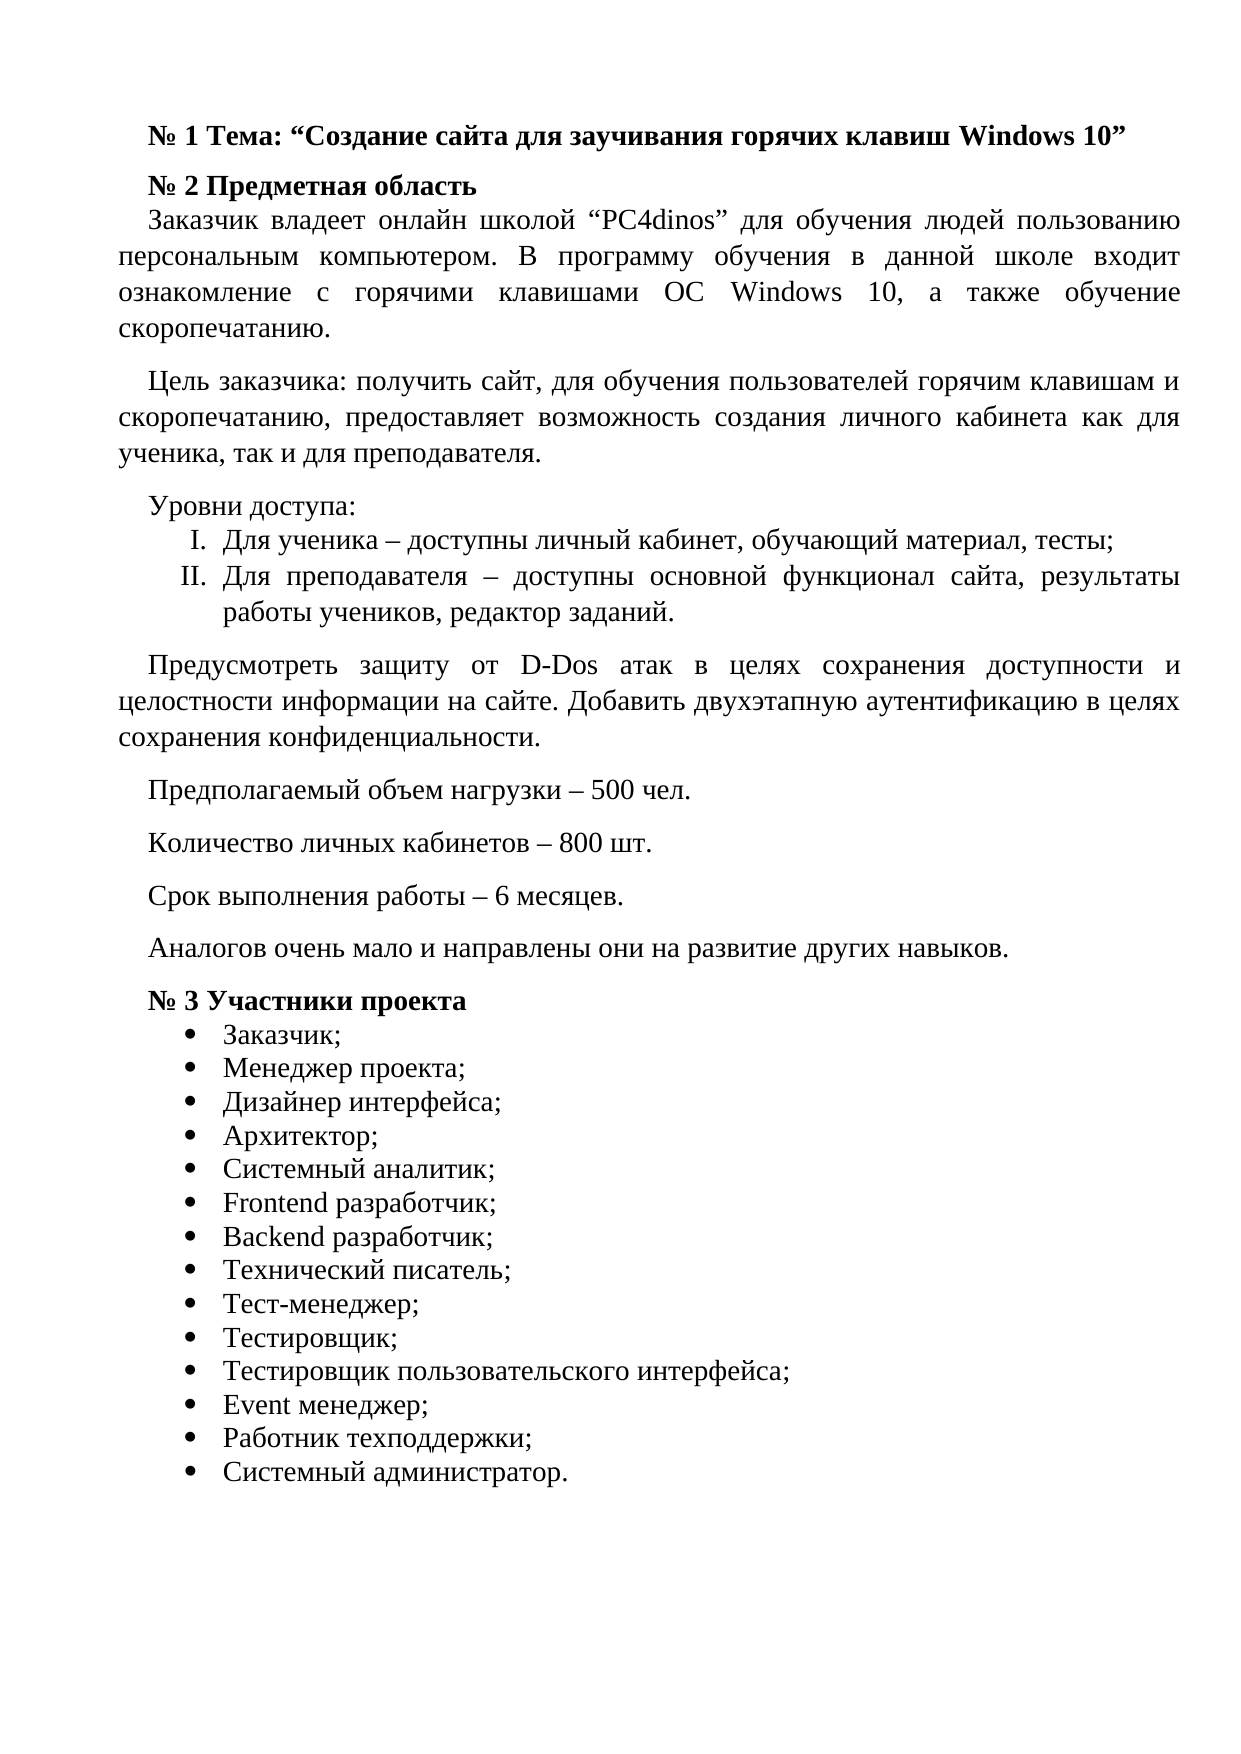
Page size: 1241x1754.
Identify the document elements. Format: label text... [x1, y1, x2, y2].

list Event менеджер; [185, 1387, 1181, 1421]
text Уровни доступа: [118, 488, 1181, 522]
list Работник техподдержки; [185, 1421, 1181, 1454]
list Архитектор; [185, 1118, 1181, 1151]
text Аналогов очень мало и направлены они на развитие других навыков. [118, 931, 1181, 964]
list Дизайнер интерфейса; [185, 1084, 1181, 1118]
text Количество личных кабинетов – 800 шт. [118, 825, 1181, 858]
list Тестировщик; [185, 1320, 1181, 1353]
list Системный администратор. [185, 1454, 1181, 1488]
list Для преподавателя – доступны основной функционал сайта, результаты работы учеников, редактор заданий. [207, 558, 1181, 628]
list Тест-менеджер; [185, 1286, 1181, 1320]
text № 3 Участники проекта [118, 983, 1181, 1017]
list Технический писатель; [185, 1252, 1181, 1286]
text Заказчик владеет онлайн школой “PC4dinos” для обучения людей пользованию персональным компьютером. В программу обучения в данной школе входит ознакомление с горячими клавишами ОС Windows 10, а также обучение скоропечатанию. [118, 202, 1181, 344]
list Заказчик; [185, 1017, 1181, 1051]
list Frontend разработчик; [185, 1185, 1181, 1219]
text Предусмотреть защиту от D-Dos атак в целях сохранения доступности и целостности информации на сайте. Добавить двухэтапную аутентификацию в целях сохранения конфиденциальности. [118, 647, 1181, 753]
text Предполагаемый объем нагрузки – 500 чел. [118, 772, 1181, 806]
text Цель заказчика: получить сайт, для обучения пользователей горячим клавишам и скоропечатанию, предоставляет возможность создания личного кабинета как для ученика, так и для преподавателя. [118, 363, 1181, 469]
list Системный аналитик; [185, 1151, 1181, 1185]
text № 2 Предметная область [118, 168, 1181, 202]
list Менеджер проекта; [185, 1051, 1181, 1084]
text Срок выполнения работы – 6 месяцев. [118, 878, 1181, 911]
list Backend разработчик; [185, 1219, 1181, 1252]
list Для ученика – доступны личный кабинет, обучающий материал, тесты; [207, 522, 1181, 555]
text № 1 Тема: “Создание сайта для заучивания горячих клавиш Windows 10” [118, 118, 1181, 152]
list Тестировщик пользовательского интерфейса; [185, 1353, 1181, 1387]
